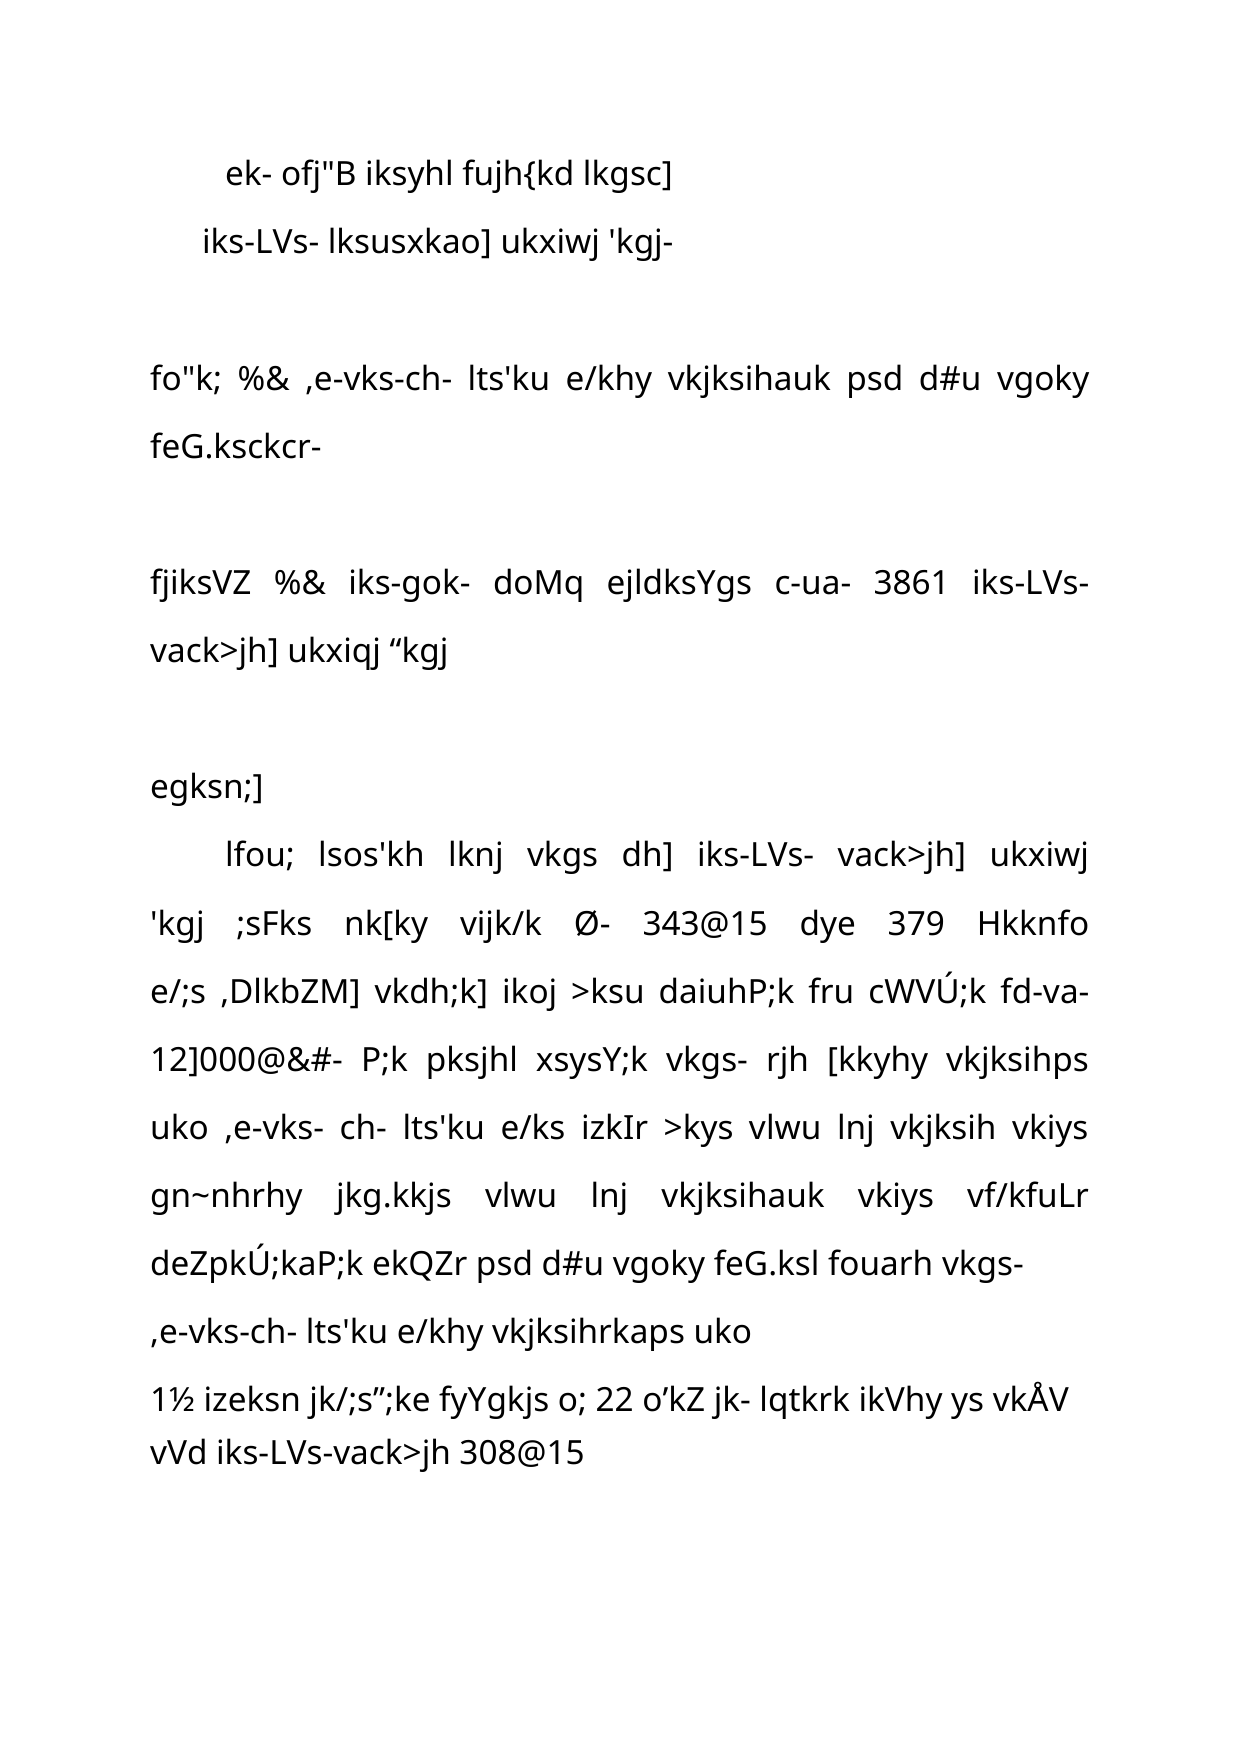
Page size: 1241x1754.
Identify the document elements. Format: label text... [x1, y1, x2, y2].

text egksn;] [150, 763, 1090, 808]
text ,e-vks-ch- lts'ku e/khy vkjksihrkaps uko [150, 1308, 1090, 1353]
text fjiksVZ %& iks-gok- doMq ejldksYgs c-ua- 3861 iks-LVs- vack>jh] ukxiqj “kgj [150, 559, 1090, 672]
text ek- ofj"B iksyhl fujh{kd lkgsc] [150, 150, 1090, 195]
text lfou; lsos'kh lknj vkgs dh] iks-LVs- vack>jh] ukxiwj 'kgj ;sFks nk[ky vijk/k Ø- 343@15 dye 379 Hkknfo e/;s ,DlkbZM] vkdh;k] ikoj >ksu daiuhP;k fru cWVÚ;k fd-va- 12]000@&#- P;k pksjhl xsysY;k vkgs- rjh [kkyhy vkjksihps uko ,e-vks- ch- lts'ku e/ks izkIr >kys vlwu lnj vkjksih vkiys gn~nhrhy jkg.kkjs vlwu lnj vkjksihauk vkiys vf/kfuLr deZpkÚ;kaP;k ekQZr psd d#u vgoky feG.ksl fouarh vkgs- [150, 831, 1090, 1285]
text 1½ izeksn jk/;s”;ke fyYgkjs o; 22 o’kZ jk- lqtkrk ikVhy ys vkÅV vVd iks-LVs-vack>jh 308@15 [150, 1376, 1090, 1474]
text fo"k; %& ,e-vks-ch- lts'ku e/khy vkjksihauk psd d#u vgoky feG.ksckcr- [150, 354, 1090, 468]
text iks-LVs- lksusxkao] ukxiwj 'kgj- [150, 218, 1090, 263]
